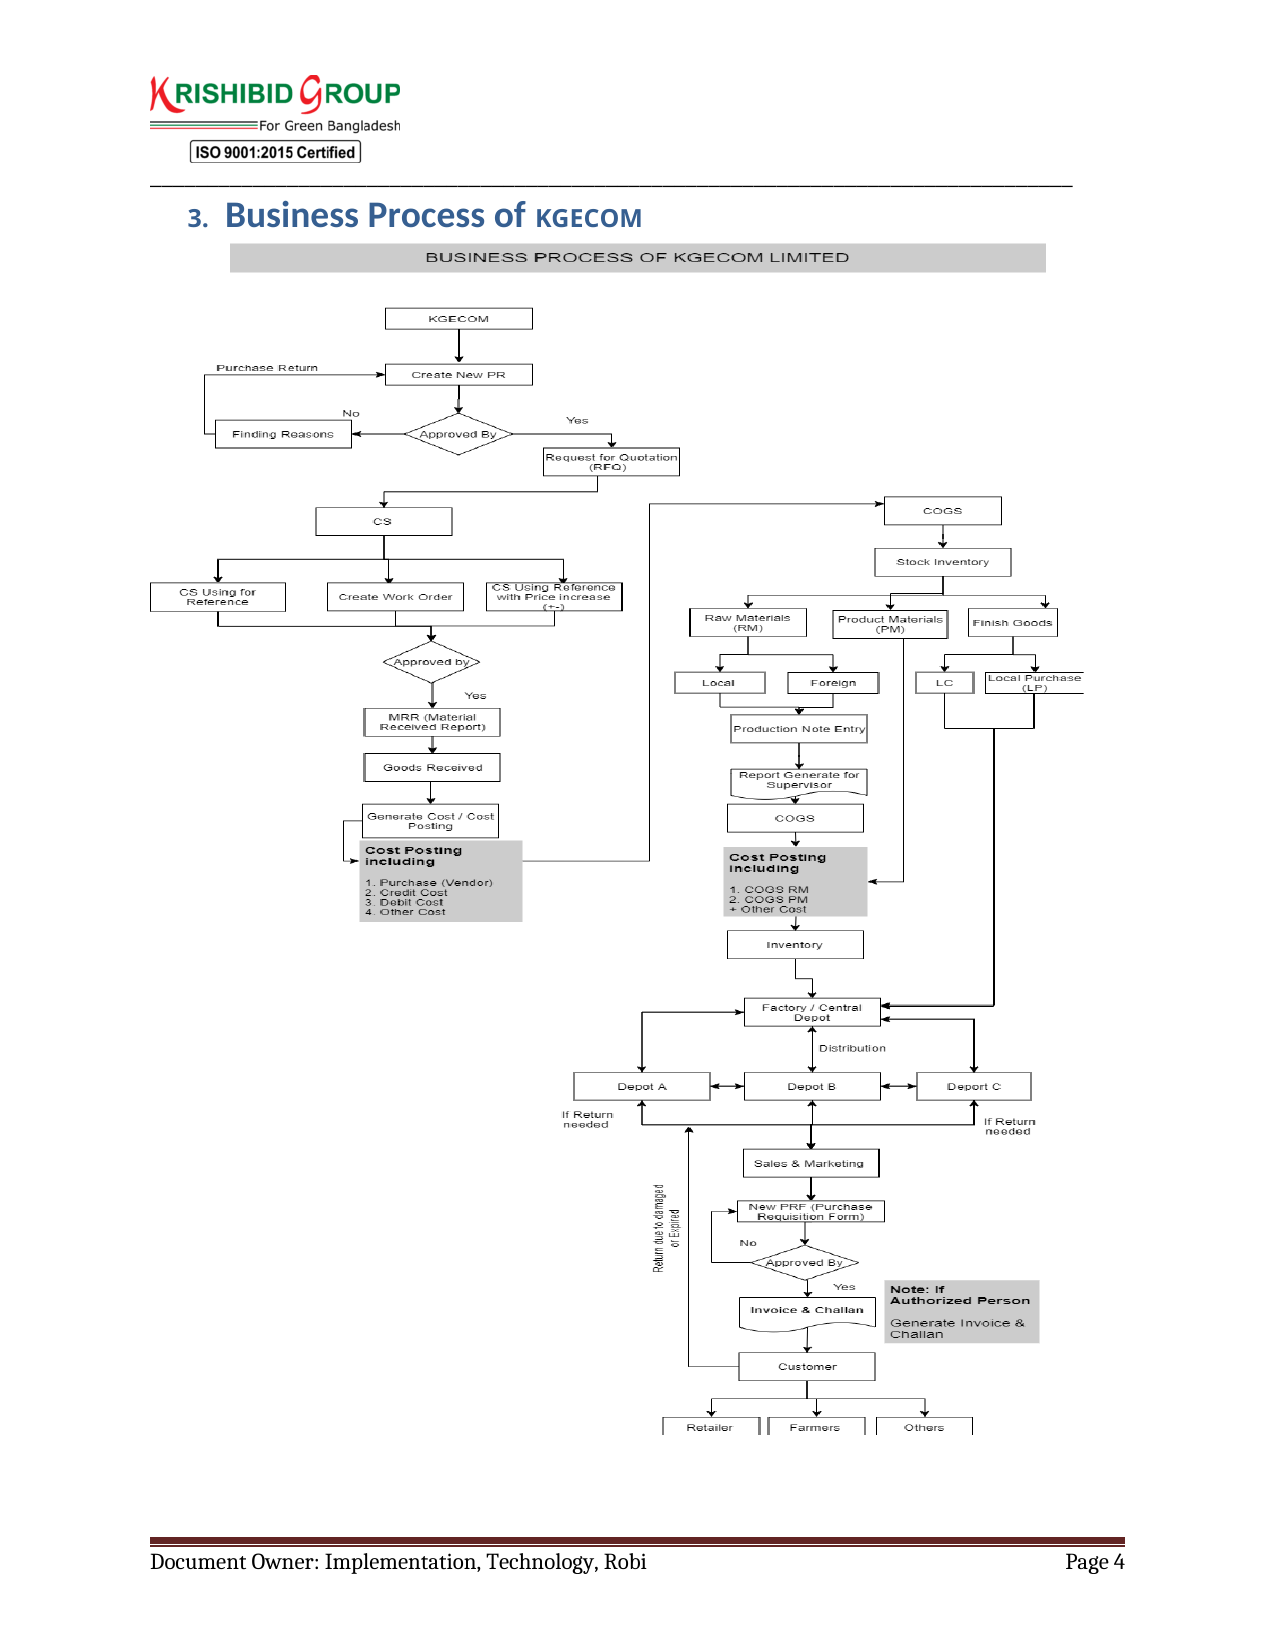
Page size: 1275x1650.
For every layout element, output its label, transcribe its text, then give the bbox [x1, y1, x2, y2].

picture [150, 75, 400, 163]
picture [150, 243, 1085, 1433]
subtitle Business Process of KGECOM [187, 191, 1125, 236]
